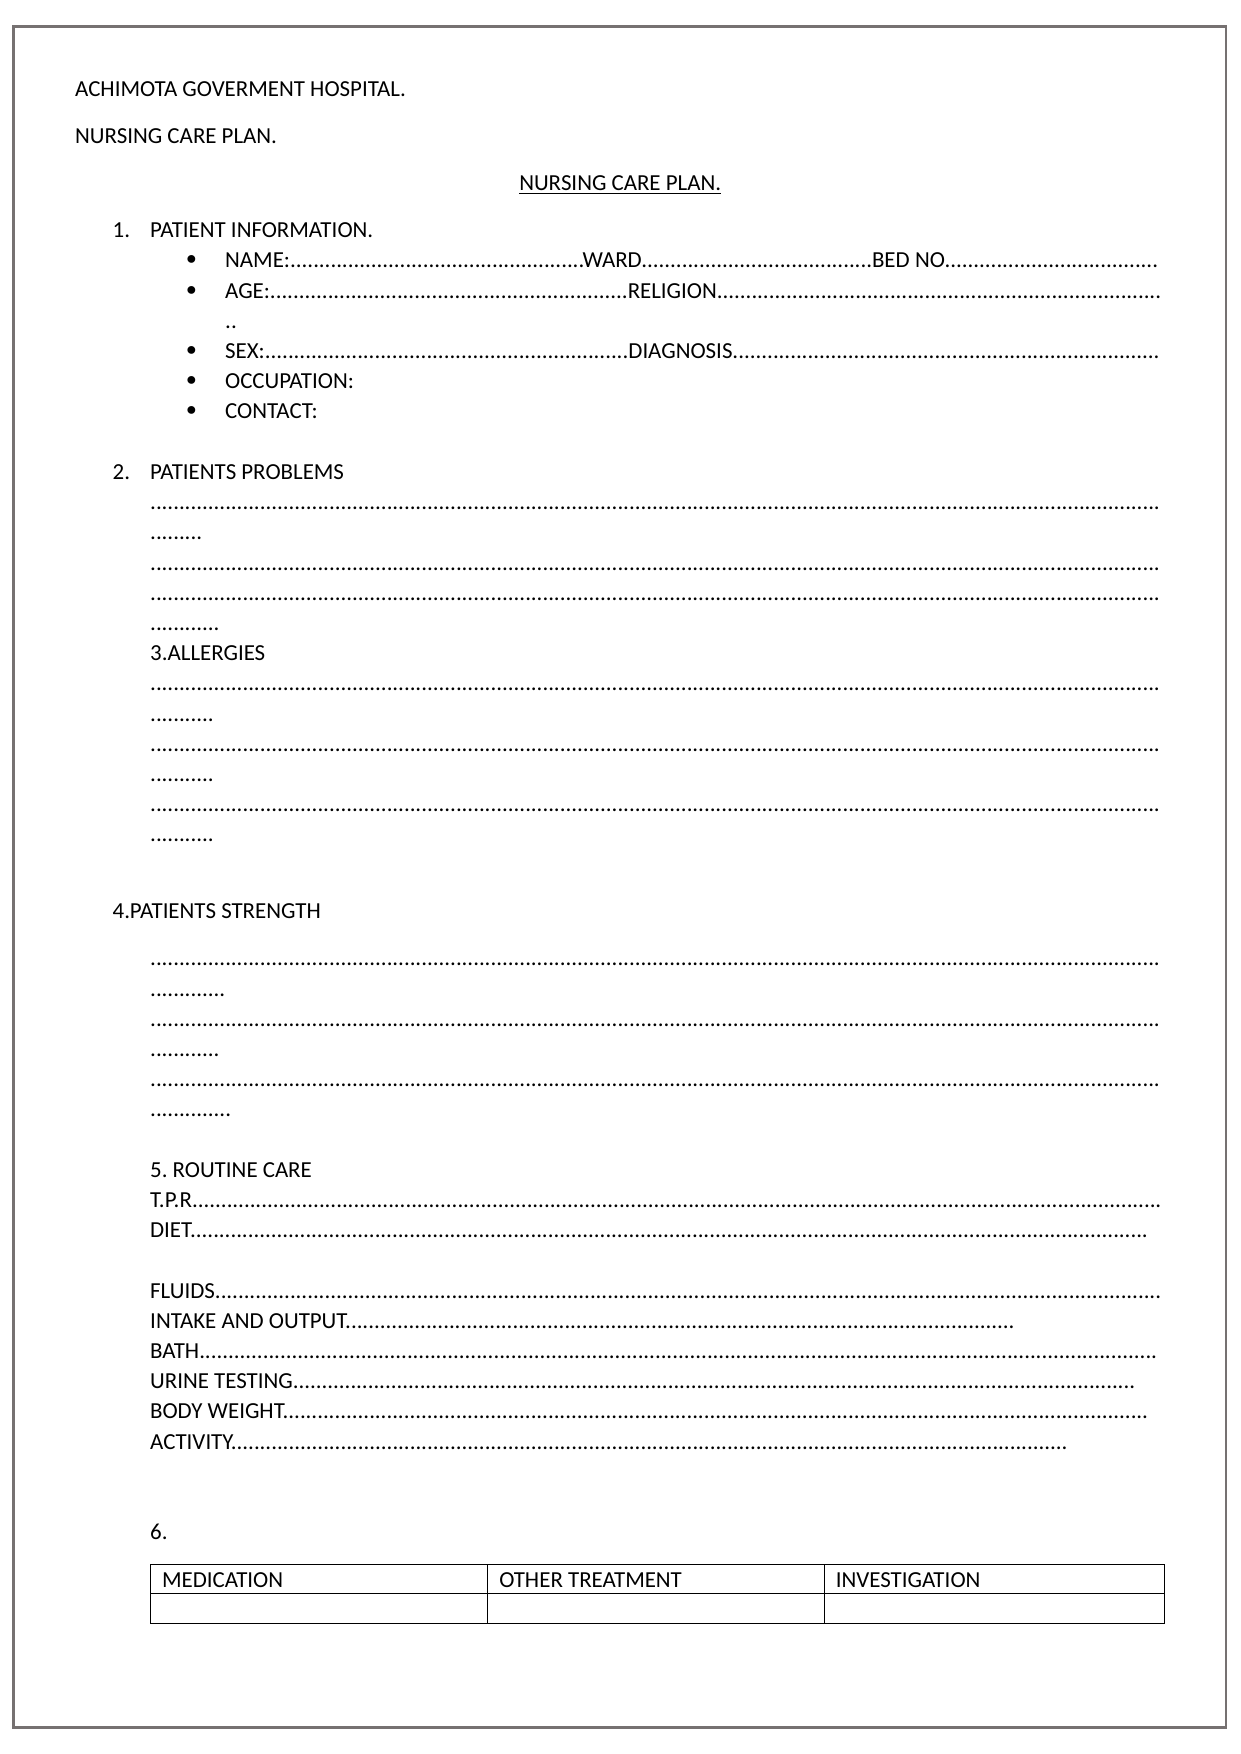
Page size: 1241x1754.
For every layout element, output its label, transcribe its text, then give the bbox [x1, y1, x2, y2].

table_header MEDICATION [151, 1565, 487, 1593]
list .......................................................................................................................................................................................... [150, 668, 1165, 727]
list T.P.R........................................................................................................................................................................ [150, 1185, 1165, 1213]
list 5. ROUTINE CARE [150, 1155, 1165, 1183]
list ........................................................................................................................................................................................... [150, 578, 1165, 636]
list SEX:...............................................................DIAGNOSIS.......................................................................... [187, 336, 1165, 364]
list PATIENTS PROBLEMS [112, 457, 1165, 485]
table_cell [488, 1594, 824, 1622]
list ............................................................................................................................................................................................ [150, 943, 1165, 1002]
list BODY WEIGHT...................................................................................................................................................... [150, 1397, 1165, 1424]
list .......................................................................................................................................................................................... [150, 789, 1165, 847]
list AGE:..............................................................RELIGION............................................................................... [187, 276, 1165, 334]
list DIET...................................................................................................................................................................... [150, 1215, 1165, 1243]
list CONTACT: [187, 397, 1165, 424]
table_cell [151, 1594, 487, 1622]
list .......................................................................................................................................................................................... [150, 729, 1165, 787]
list ........................................................................................................................................................................................ [150, 487, 1165, 545]
list URINE TESTING.................................................................................................................................................. [150, 1366, 1165, 1394]
table_header OTHER TREATMENT [488, 1565, 824, 1593]
text NURSING CARE PLAN. [75, 168, 1165, 196]
list 6. [150, 1517, 1165, 1545]
list INTAKE AND OUTPUT.................................................................................................................... [150, 1306, 1165, 1334]
list ............................................................................................................................................................................... [150, 548, 1165, 576]
table_header INVESTIGATION [825, 1565, 1164, 1593]
list OCCUPATION: [187, 366, 1165, 394]
table_cell [825, 1594, 1164, 1622]
list ACTIVITY................................................................................................................................................. [150, 1427, 1165, 1455]
list FLUIDS.................................................................................................................................................................... [150, 1276, 1165, 1304]
list PATIENT INFORMATION. [112, 215, 1165, 243]
list NAME:...................................................WARD........................................BED NO..................................... [187, 246, 1165, 273]
list BATH...................................................................................................................................................................... [150, 1336, 1165, 1364]
list ........................................................................................................................................................................................... [150, 1004, 1165, 1062]
list ............................................................................................................................................................................................. [150, 1064, 1165, 1122]
list 3.ALLERGIES [150, 638, 1165, 666]
text 4.PATIENTS STRENGTH [112, 897, 1165, 924]
